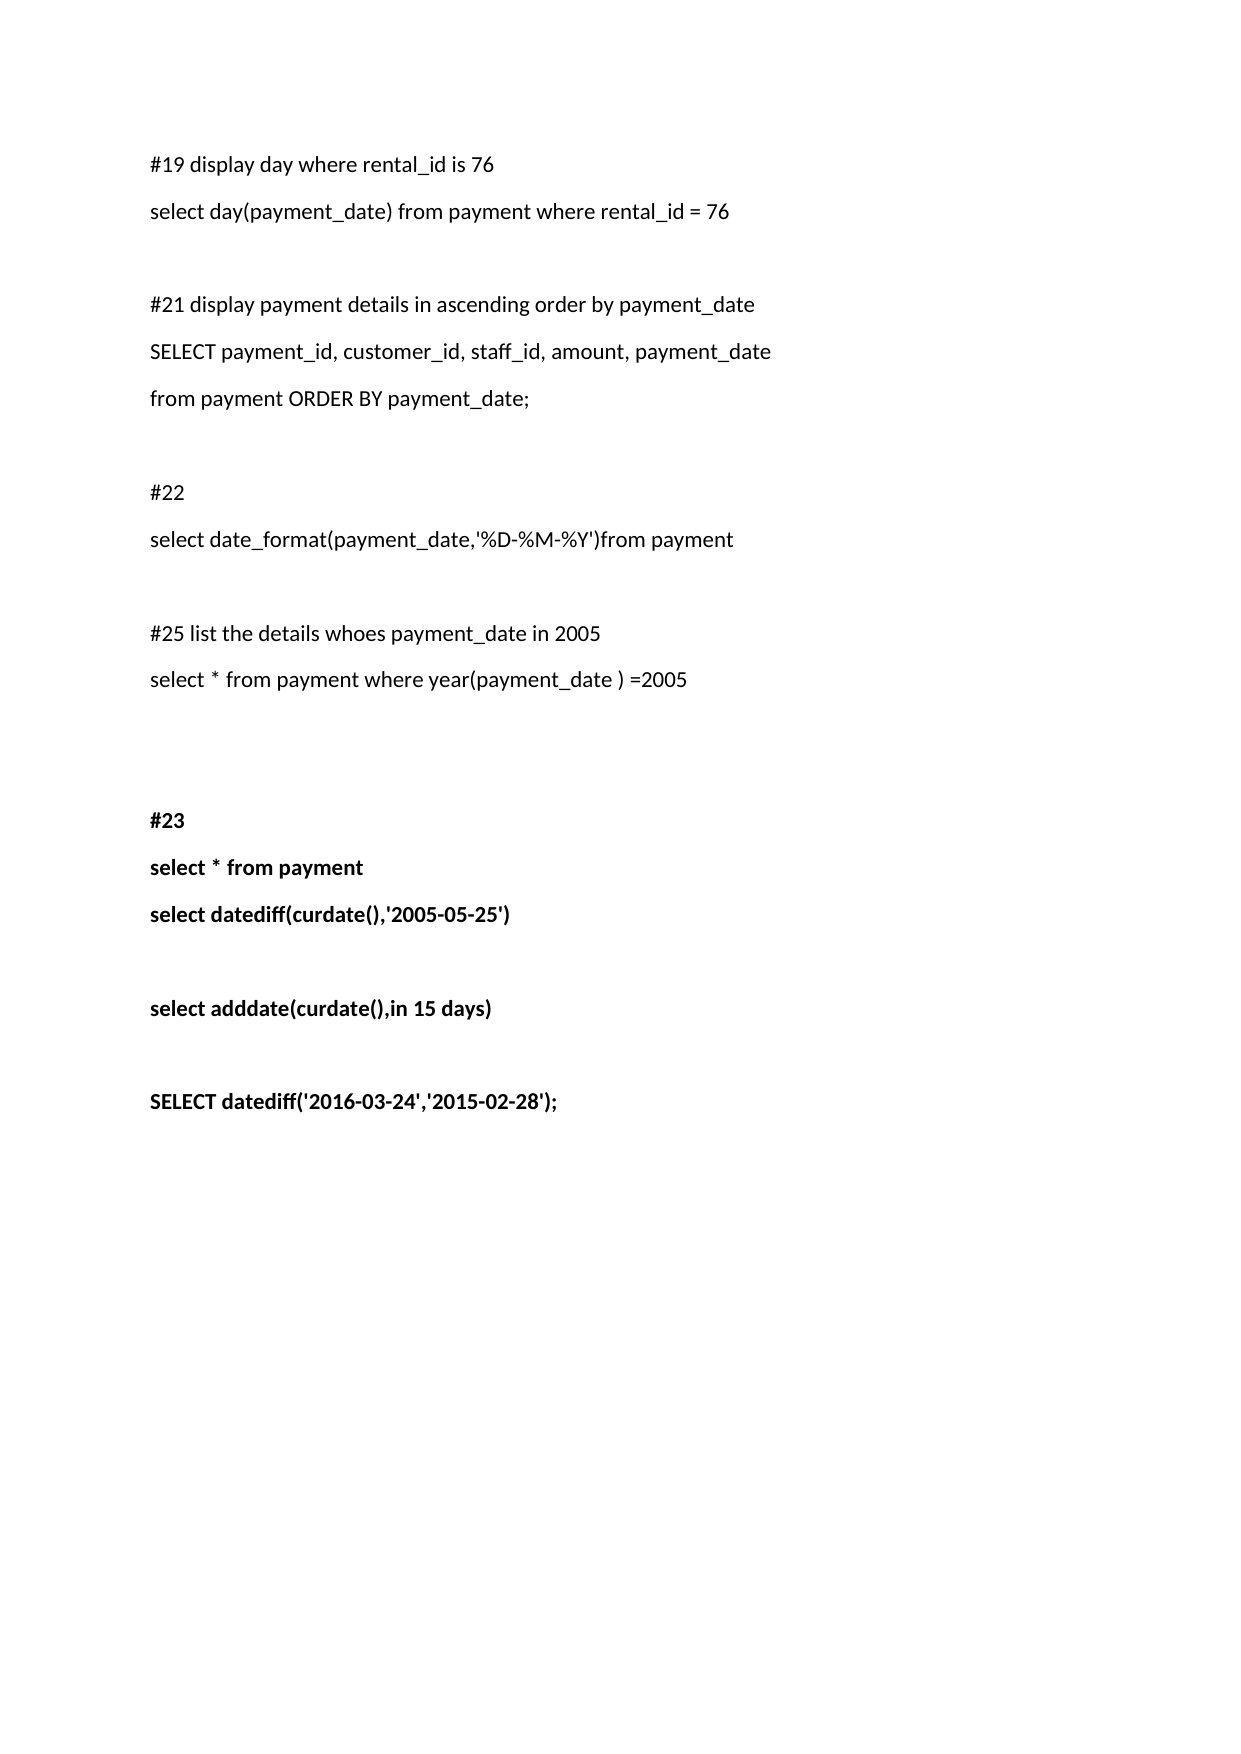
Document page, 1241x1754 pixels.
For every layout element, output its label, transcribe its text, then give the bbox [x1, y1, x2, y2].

text from payment ORDER BY payment_date; [150, 384, 1090, 412]
text select * from payment [150, 853, 1090, 881]
text select adddate(curdate(),in 15 days) [150, 994, 1090, 1022]
text #19 display day where rental_id is 76 [150, 150, 1090, 178]
text #21 display payment details in ascending order by payment_date [150, 291, 1090, 319]
text #23 [150, 806, 1090, 834]
text select date_format(payment_date,'%D-%M-%Y')from payment [150, 525, 1090, 553]
text SELECT datediff('2016-03-24','2015-02-28'); [150, 1087, 1090, 1116]
text select day(payment_date) from payment where rental_id = 76 [150, 197, 1090, 225]
text #22 [150, 478, 1090, 506]
text select datediff(curdate(),'2005-05-25') [150, 900, 1090, 928]
text #25 list the details whoes payment_date in 2005 [150, 619, 1090, 647]
text select * from payment where year(payment_date ) =2005 [150, 666, 1090, 694]
text SELECT payment_id, customer_id, staff_id, amount, payment_date [150, 337, 1090, 366]
